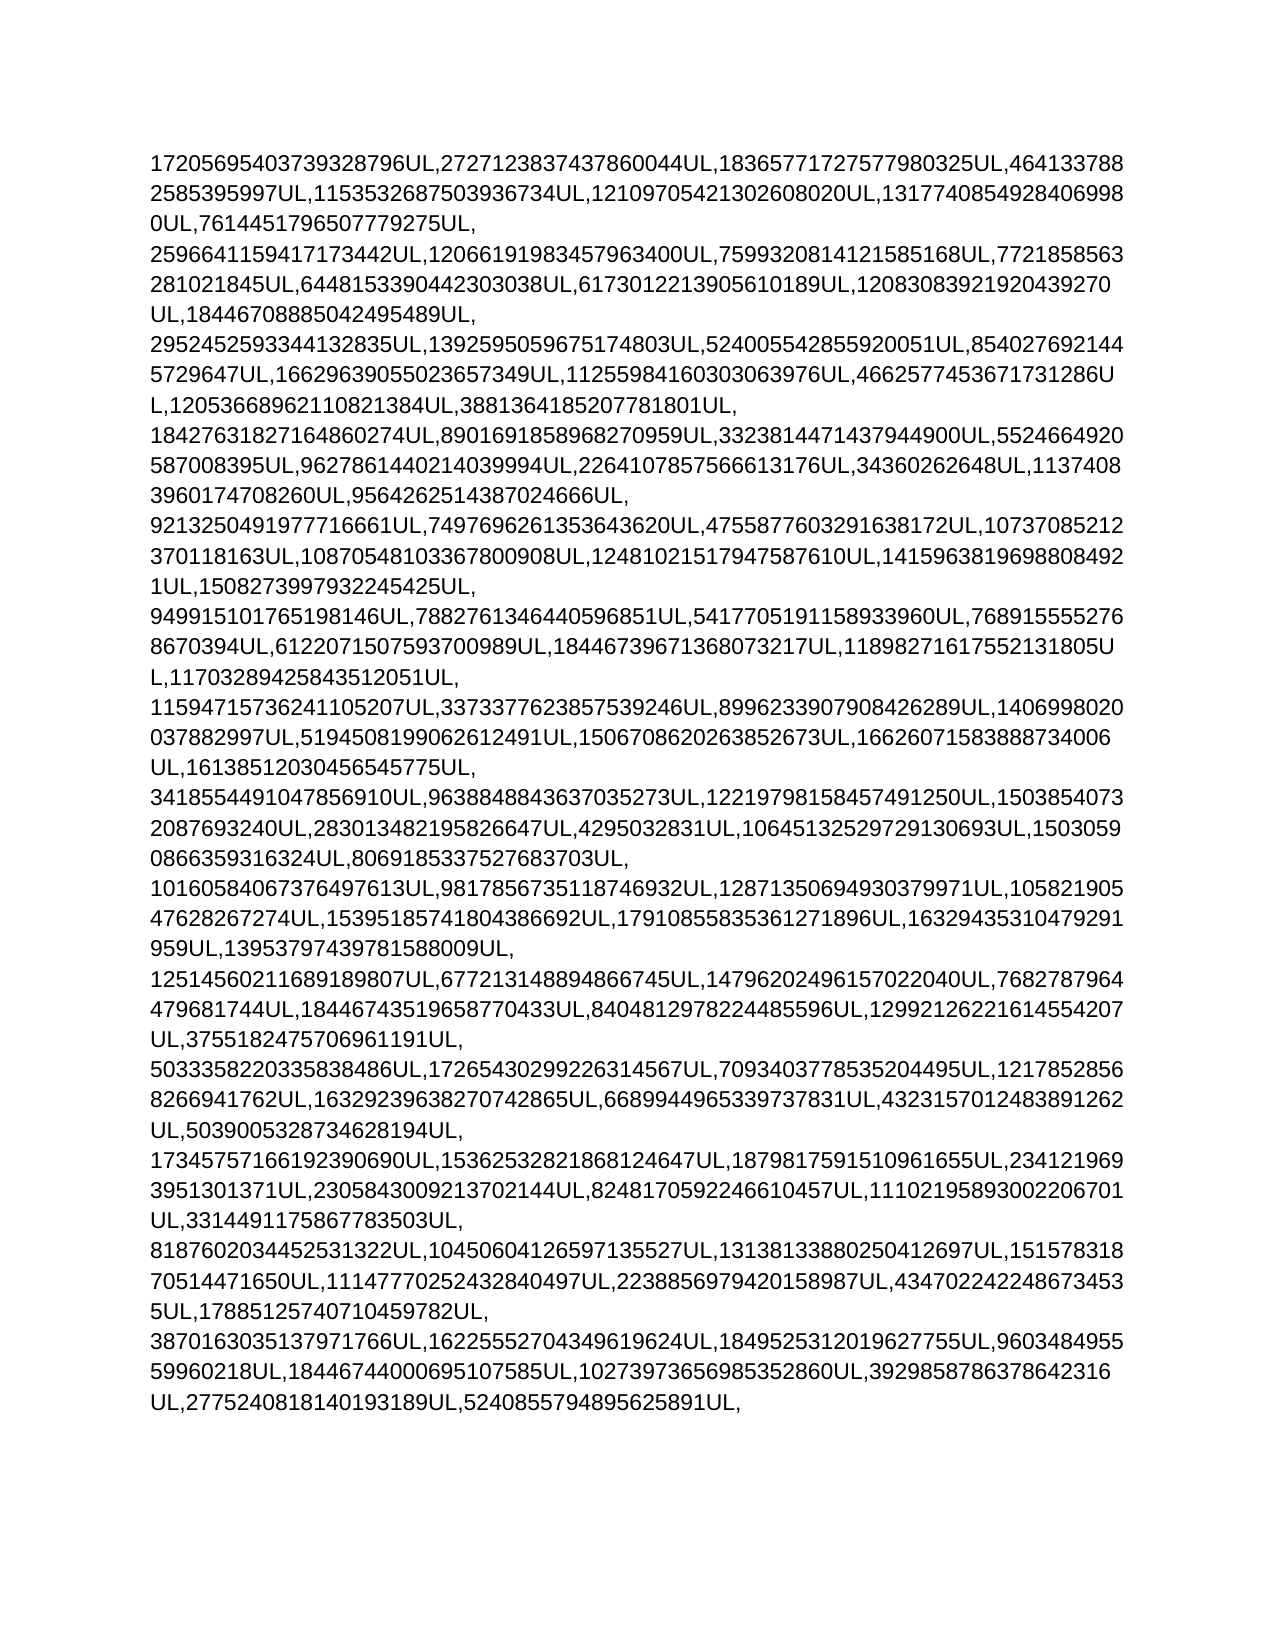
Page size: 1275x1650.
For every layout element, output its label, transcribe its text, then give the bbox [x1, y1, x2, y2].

text 17345757166192390690UL,15362532821868124647UL,1879817591510961655UL,2341219693951301371UL,2305843009213702144UL,8248170592246610457UL,11102195893002206701UL,3314491175867783503UL, [150, 1147, 1125, 1234]
text 8187602034452531322UL,10450604126597135527UL,13138133880250412697UL,15157831870514471650UL,11147770252432840497UL,2238856979420158987UL,4347022422486734535UL,17885125740710459782UL, [150, 1237, 1125, 1324]
text 3418554491047856910UL,9638848843637035273UL,12219798158457491250UL,15038540732087693240UL,283013482195826647UL,4295032831UL,10645132529729130693UL,15030590866359316324UL,8069185337527683703UL, [150, 784, 1125, 871]
text 18427631827164860274UL,8901691858968270959UL,3323814471437944900UL,5524664920587008395UL,9627861440214039994UL,2264107857566613176UL,34360262648UL,11374083960174708260UL,9564262514387024666UL, [150, 422, 1125, 509]
text 17205695403739328796UL,2727123837437860044UL,18365771727577980325UL,4641337882585395997UL,1153532687503936734UL,12109705421302608020UL,13177408549284069980UL,7614451796507779275UL, [150, 150, 1125, 237]
text 2952452593344132835UL,1392595059675174803UL,524005542855920051UL,8540276921445729647UL,16629639055023657349UL,11255984160303063976UL,4662577453671731286UL,12053668962110821384UL,3881364185207781801UL, [150, 331, 1125, 418]
text 3870163035137971766UL,16225552704349619624UL,1849525312019627755UL,960348495559960218UL,18446744000695107585UL,10273973656985352860UL,3929858786378642316UL,2775240818140193189UL,5240855794895625891UL, [150, 1328, 1125, 1415]
text 2596641159417173442UL,12066191983457963400UL,7599320814121585168UL,7721858563281021845UL,6448153390442303038UL,6173012213905610189UL,12083083921920439270UL,18446708885042495489UL, [150, 241, 1125, 327]
text 12514560211689189807UL,677213148894866745UL,14796202496157022040UL,7682787964479681744UL,18446743519658770433UL,8404812978224485596UL,12992126221614554207UL,3755182475706961191UL, [150, 966, 1125, 1052]
text 11594715736241105207UL,3373377623857539246UL,8996233907908426289UL,1406998020037882997UL,5194508199062612491UL,1506708620263852673UL,16626071583888734006UL,16138512030456545775UL, [150, 694, 1125, 781]
text 10160584067376497613UL,9817856735118746932UL,12871350694930379971UL,10582190547628267274UL,15395185741804386692UL,17910855835361271896UL,16329435310479291959UL,13953797439781588009UL, [150, 875, 1125, 962]
text 949915101765198146UL,7882761346440596851UL,5417705191158933960UL,7689155552768670394UL,6122071507593700989UL,18446739671368073217UL,11898271617552131805UL,11703289425843512051UL, [150, 603, 1125, 690]
text 5033358220335838486UL,17265430299226314567UL,7093403778535204495UL,12178528568266941762UL,16329239638270742865UL,6689944965339737831UL,4323157012483891262UL,5039005328734628194UL, [150, 1056, 1125, 1143]
text 9213250491977716661UL,7497696261353643620UL,4755877603291638172UL,10737085212370118163UL,10870548103367800908UL,12481021517947587610UL,14159638196988084921UL,1508273997932245425UL, [150, 512, 1125, 599]
